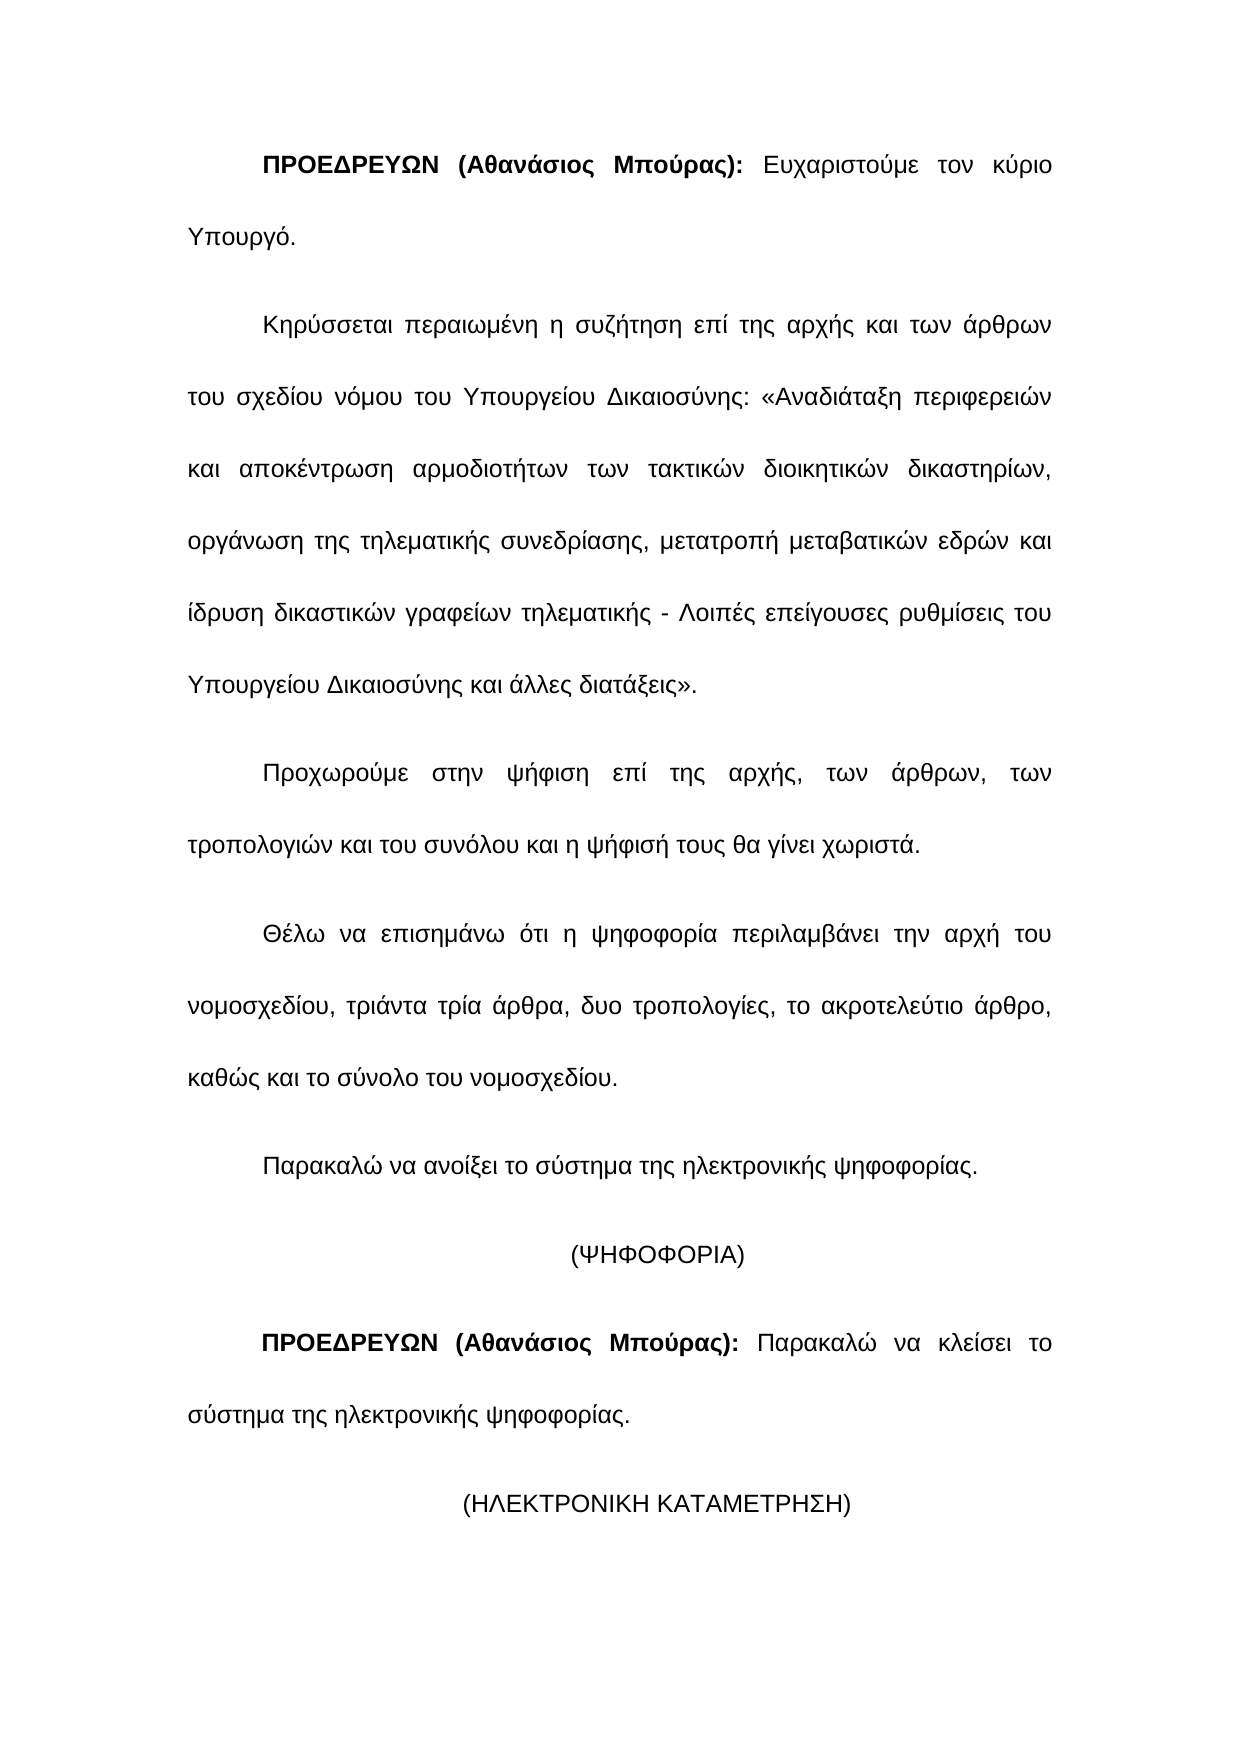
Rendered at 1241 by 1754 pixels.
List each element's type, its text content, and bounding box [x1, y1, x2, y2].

text (ΗΛΕΚΤΡΟΝΙΚΗ ΚΑΤΑΜΕΤΡΗΣΗ) [187, 1488, 1053, 1517]
text Προχωρούμε στην ψήφιση επί της αρχής, των άρθρων, των τροπολογιών και του συνόλου και η ψήφισή τους θα γίνει χωριστά. [187, 758, 1053, 859]
text Θέλω να επισημάνω ότι η ψηφοφορία περιλαμβάνει την αρχή του νομοσχεδίου, τριάντα τρία άρθρα, δυο τροπολογίες, το ακροτελεύτιο άρθρο, καθώς και το σύνολο του νομοσχεδίου. [187, 919, 1053, 1091]
text Κηρύσσεται περαιωμένη η συζήτηση επί της αρχής και των άρθρων του σχεδίου νόμου του Υπουργείου Δικαιοσύνης: «Αναδιάταξη περιφερειών και αποκέντρωση αρμοδιοτήτων των τακτικών διοικητικών δικαστηρίων, οργάνωση της τηλεματικής συνεδρίασης, μετατροπή μεταβατικών εδρών και ίδρυση δικαστικών γραφείων τηλεματικής - Λοιπές επείγουσες ρυθμίσεις του Υπουργείου Δικαιοσύνης και άλλες διατάξεις». [187, 310, 1053, 698]
text ΠΡΟΕΔΡΕΥΩΝ (Αθανάσιος Μπούρας): Παρακαλώ να κλείσει το σύστημα της ηλεκτρονικής ψηφοφορίας. [187, 1328, 1053, 1429]
text (ΨΗΦΟΦΟΡΙΑ) [187, 1239, 1053, 1268]
text Παρακαλώ να ανοίξει το σύστημα της ηλεκτρονικής ψηφοφορίας. [187, 1151, 1053, 1180]
text ΠΡΟΕΔΡΕΥΩΝ (Αθανάσιος Μπούρας): Ευχαριστούμε τον κύριο Υπουργό. [187, 150, 1053, 251]
